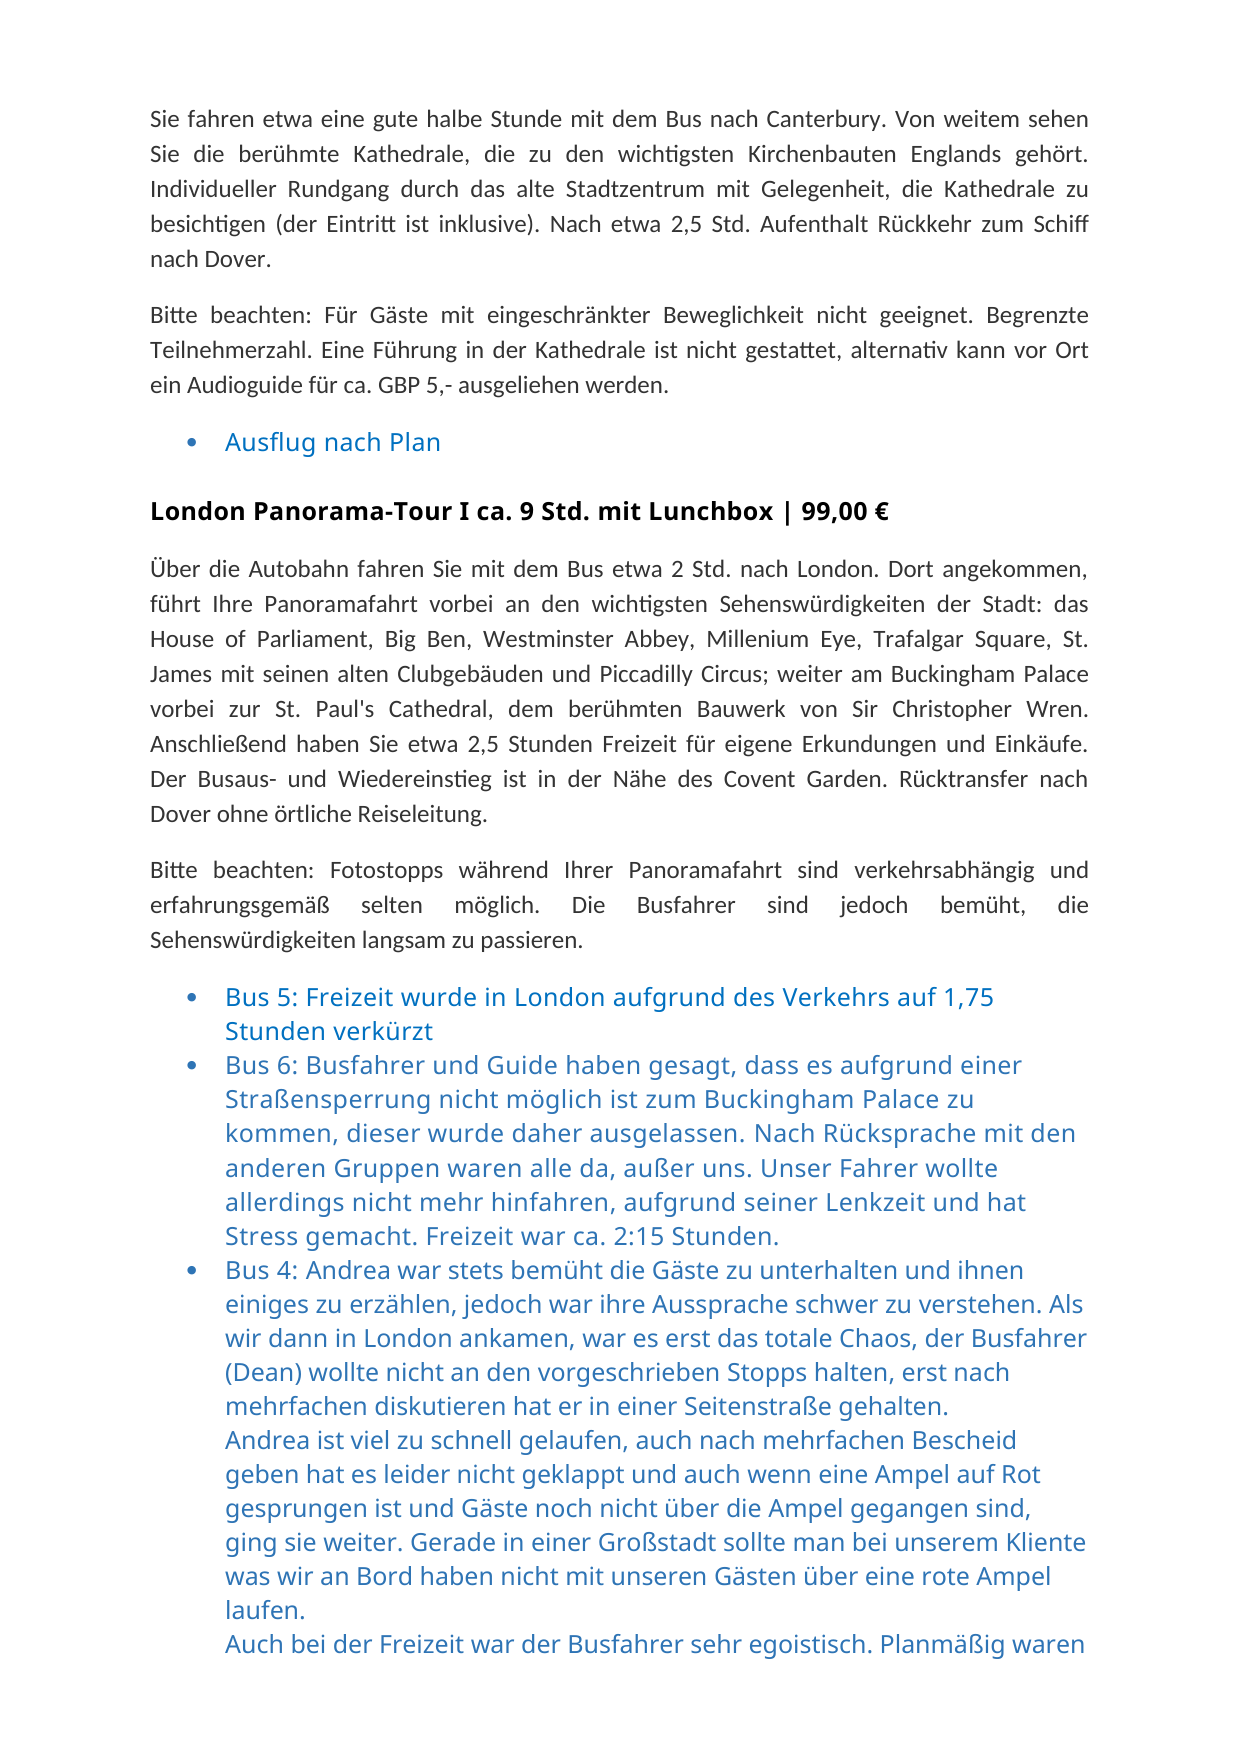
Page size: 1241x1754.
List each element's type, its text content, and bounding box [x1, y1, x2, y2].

text London Panorama-Tour I ca. 9 Std. mit Lunchbox | 99,00 € [150, 493, 1090, 527]
list Ausflug nach Plan [187, 425, 1090, 459]
text Bitte beachten: Fotostopps während Ihrer Panoramafahrt sind verkehrsabhängig und erfahrungsgemäß selten möglich. Die Busfahrer sind jedoch bemüht, die Sehenswürdigkeiten langsam zu passieren. [150, 854, 1090, 954]
text Bitte beachten: Für Gäste mit eingeschränkter Beweglichkeit nicht geeignet. Begrenzte Teilnehmerzahl. Eine Führung in der Kathedrale ist nicht gestattet, alternativ kann vor Ort ein Audioguide für ca. GBP 5,- ausgeliehen werden. [150, 299, 1090, 400]
list Bus 5: Freizeit wurde in London aufgrund des Verkehrs auf 1,75 Stunden verkürzt [187, 980, 1090, 1048]
text Sie fahren etwa eine gute halbe Stunde mit dem Bus nach Canterbury. Von weitem sehen Sie die berühmte Kathedrale, die zu den wichtigsten Kirchenbauten Englands gehört. Individueller Rundgang durch das alte Stadtzentrum mit Gelegenheit, die Kathedrale zu besichtigen (der Eintritt ist inklusive). Nach etwa 2,5 Std. Aufenthalt Rückkehr zum Schiff nach Dover. [150, 103, 1090, 274]
list Bus 6: Busfahrer und Guide haben gesagt, dass es aufgrund einer Straßensperrung nicht möglich ist zum Buckingham Palace zu kommen, dieser wurde daher ausgelassen. Nach Rücksprache mit den anderen Gruppen waren alle da, außer uns. Unser Fahrer wollte allerdings nicht mehr hinfahren, aufgrund seiner Lenkzeit und hat Stress gemacht. Freizeit war ca. 2:15 Stunden. [187, 1048, 1090, 1252]
text Über die Autobahn fahren Sie mit dem Bus etwa 2 Std. nach London. Dort angekommen, führt Ihre Panoramafahrt vorbei an den wichtigsten Sehenswürdigkeiten der Stadt: das House of Parliament, Big Ben, Westminster Abbey, Millenium Eye, Trafalgar Square, St. James mit seinen alten Clubgebäuden und Piccadilly Circus; weiter am Buckingham Palace vorbei zur St. Paul's Cathedral, dem berühmten Bauwerk von Sir Christopher Wren. Anschließend haben Sie etwa 2,5 Stunden Freizeit für eigene Erkundungen und Einkäufe. Der Busaus- und Wiedereinstieg ist in der Nähe des Covent Garden. Rücktransfer nach Dover ohne örtliche Reiseleitung. [150, 553, 1090, 829]
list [187, 1252, 1090, 1661]
